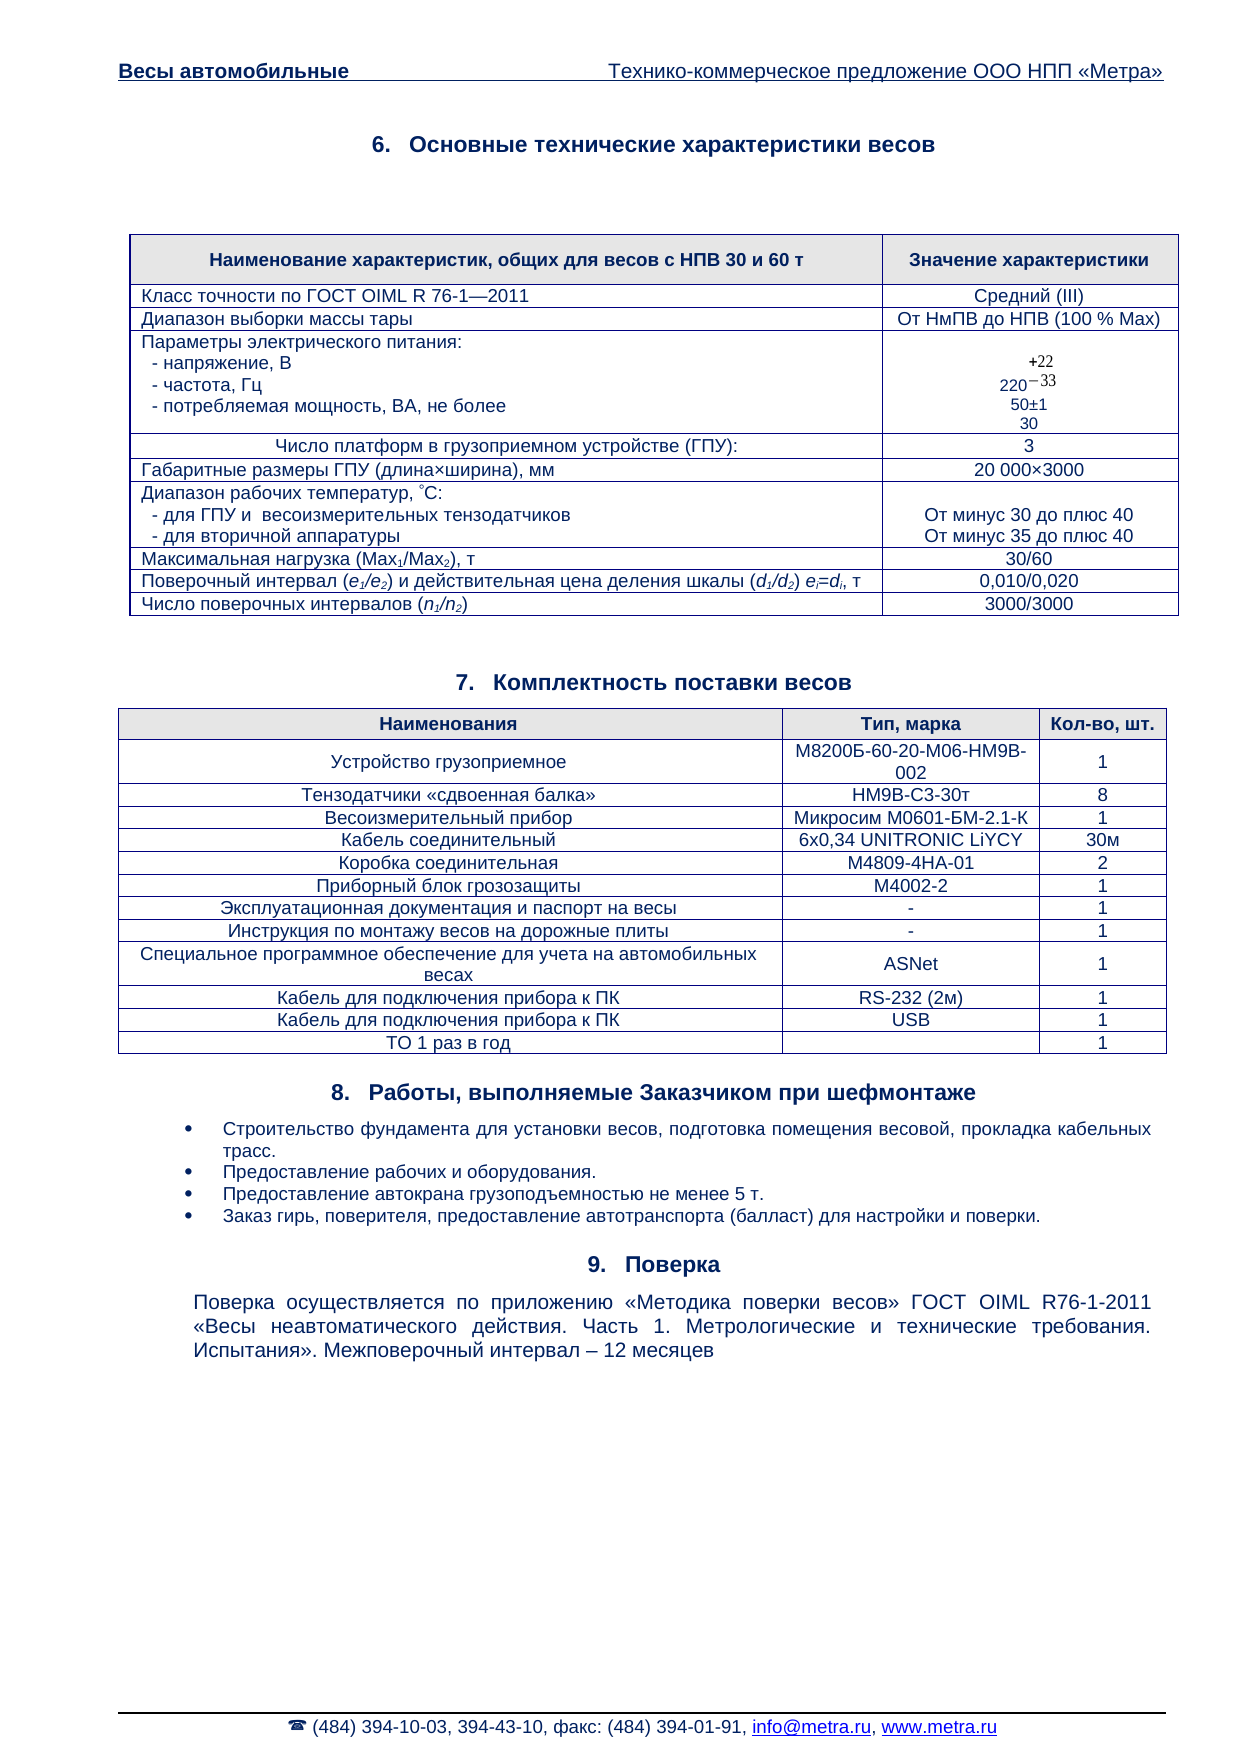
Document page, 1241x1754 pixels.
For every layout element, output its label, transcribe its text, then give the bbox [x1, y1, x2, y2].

table_cell Эксплуатационная документация и паспорт на весы [119, 897, 782, 919]
table_cell Поверочный интервал (е1/e2) и действительная цена деления шкалы (d1/d2) еi=di, т [131, 570, 882, 592]
table_cell М4809-4НА-01 [783, 852, 1039, 873]
table_cell 8 [1040, 784, 1166, 806]
table_cell 3 [883, 434, 1178, 458]
table_cell 0,010/0,020 [883, 570, 1178, 592]
table_cell 30/60 [883, 548, 1178, 569]
table_cell М8200Б-60-20-М06-НМ9В-002 [783, 740, 1039, 783]
table_cell От минус 30 до плюс 40 От минус 35 до плюс 40 [883, 482, 1178, 547]
table_cell Кабель для подключения прибора к ПК [119, 986, 782, 1008]
list Заказ гирь, поверителя, предоставление автотранспорта (балласт) для настройки и поверки. [185, 1205, 1152, 1226]
table_cell Габаритные размеры ГПУ (длина×ширина), мм [131, 459, 882, 481]
table_cell Число платформ в грузоприемном устройстве (ГПУ): [131, 434, 882, 458]
table_cell 1 [1040, 875, 1166, 896]
table_cell 3000/3000 [883, 593, 1178, 614]
table_cell 1 [1040, 897, 1166, 919]
table_cell 1 [1040, 1009, 1166, 1031]
subtitle Поверка [156, 1251, 1152, 1278]
table_header Кол-во, шт. [1040, 709, 1166, 739]
table_cell М4002-2 [783, 875, 1039, 896]
table_cell Специальное программное обеспечение для учета на автомобильных весах [119, 942, 782, 985]
table_cell 20 000×3000 [883, 459, 1178, 481]
table_cell Класс точности по ГОСТ OIML R 76-1—2011 [131, 285, 882, 307]
text Поверка осуществляется по приложению «Методика поверки весов» ГОСТ OIML R76-1-2011 «Весы неавтоматического действия. Часть 1. Метрологические и технические требования. Испытания». Межповерочный интервал – 12 месяцев [193, 1290, 1152, 1362]
table_cell Число поверочных интервалов (n1/n2) [131, 593, 882, 614]
table_cell Весоизмерительный прибор [119, 807, 782, 828]
table_cell Средний (III) [883, 285, 1178, 307]
table_cell 1 [1040, 1032, 1166, 1053]
table_cell - [783, 920, 1039, 941]
table_cell Микросим М0601-БМ-2.1-К [783, 807, 1039, 828]
subtitle Работы, выполняемые Заказчиком при шефмонтаже [156, 1079, 1152, 1106]
table_cell Устройство грузоприемное [119, 740, 782, 783]
table_cell Кабель соединительный [119, 829, 782, 851]
table_cell Диапазон рабочих температур, С: - для ГПУ и весоизмерительных тензодатчиков - для вторичной аппаратуры [131, 482, 882, 547]
table_cell 220 501 30 [883, 331, 1178, 433]
table_cell 1 [1040, 986, 1166, 1008]
list Строительство фундамента для установки весов, подготовка помещения весовой, прокладка кабельных трасс. [185, 1118, 1152, 1161]
table_cell ТО 1 раз в год [119, 1032, 782, 1053]
table_cell Тензодатчики «сдвоенная балка» [119, 784, 782, 806]
table_cell Максимальная нагрузка (Мах1/Max2), т [131, 548, 882, 569]
table_cell 1 [1040, 807, 1166, 828]
list Предоставление автокрана грузоподъемностью не менее 5 т. [185, 1183, 1152, 1205]
table_cell Кабель для подключения прибора к ПК [119, 1009, 782, 1031]
table_cell - [783, 897, 1039, 919]
table_cell 1 [1040, 942, 1166, 985]
table_cell RS-232 (2м) [783, 986, 1039, 1008]
table_header Наименования [119, 709, 782, 739]
table_header Тип, марка [783, 709, 1039, 739]
table_cell [783, 1032, 1039, 1053]
table_cell 6х0,34 UNITRONIC LiYCY [783, 829, 1039, 851]
table_header Значение характеристики [883, 235, 1178, 284]
table_cell Диапазон выборки массы тары [131, 308, 882, 329]
table_cell Приборный блок грозозащиты [119, 875, 782, 896]
table_cell USB [783, 1009, 1039, 1031]
table_cell 1 [1040, 740, 1166, 783]
table_cell Параметры электрического питания: - напряжение, В - частота, Гц - потребляемая мощность, ВА, не более [131, 331, 882, 433]
table_cell Инструкция по монтажу весов на дорожные плиты [119, 920, 782, 941]
table_cell 2 [1040, 852, 1166, 873]
subtitle Комплектность поставки весов [156, 669, 1152, 695]
table_cell 1 [1040, 920, 1166, 941]
table_cell HM9В-C3-30т [783, 784, 1039, 806]
list Основные технические характеристики весов [155, 131, 1152, 157]
list Предоставление рабочих и оборудования. [185, 1161, 1152, 1183]
table_cell 30м [1040, 829, 1166, 851]
table_header Наименование характеристик, общих для весов с НПВ 30 и 60 т [131, 235, 882, 284]
table_cell Коробка соединительная [119, 852, 782, 873]
table_cell ASNet [783, 942, 1039, 985]
table_cell От НмПВ до НПВ (100 % Мах) [883, 308, 1178, 329]
